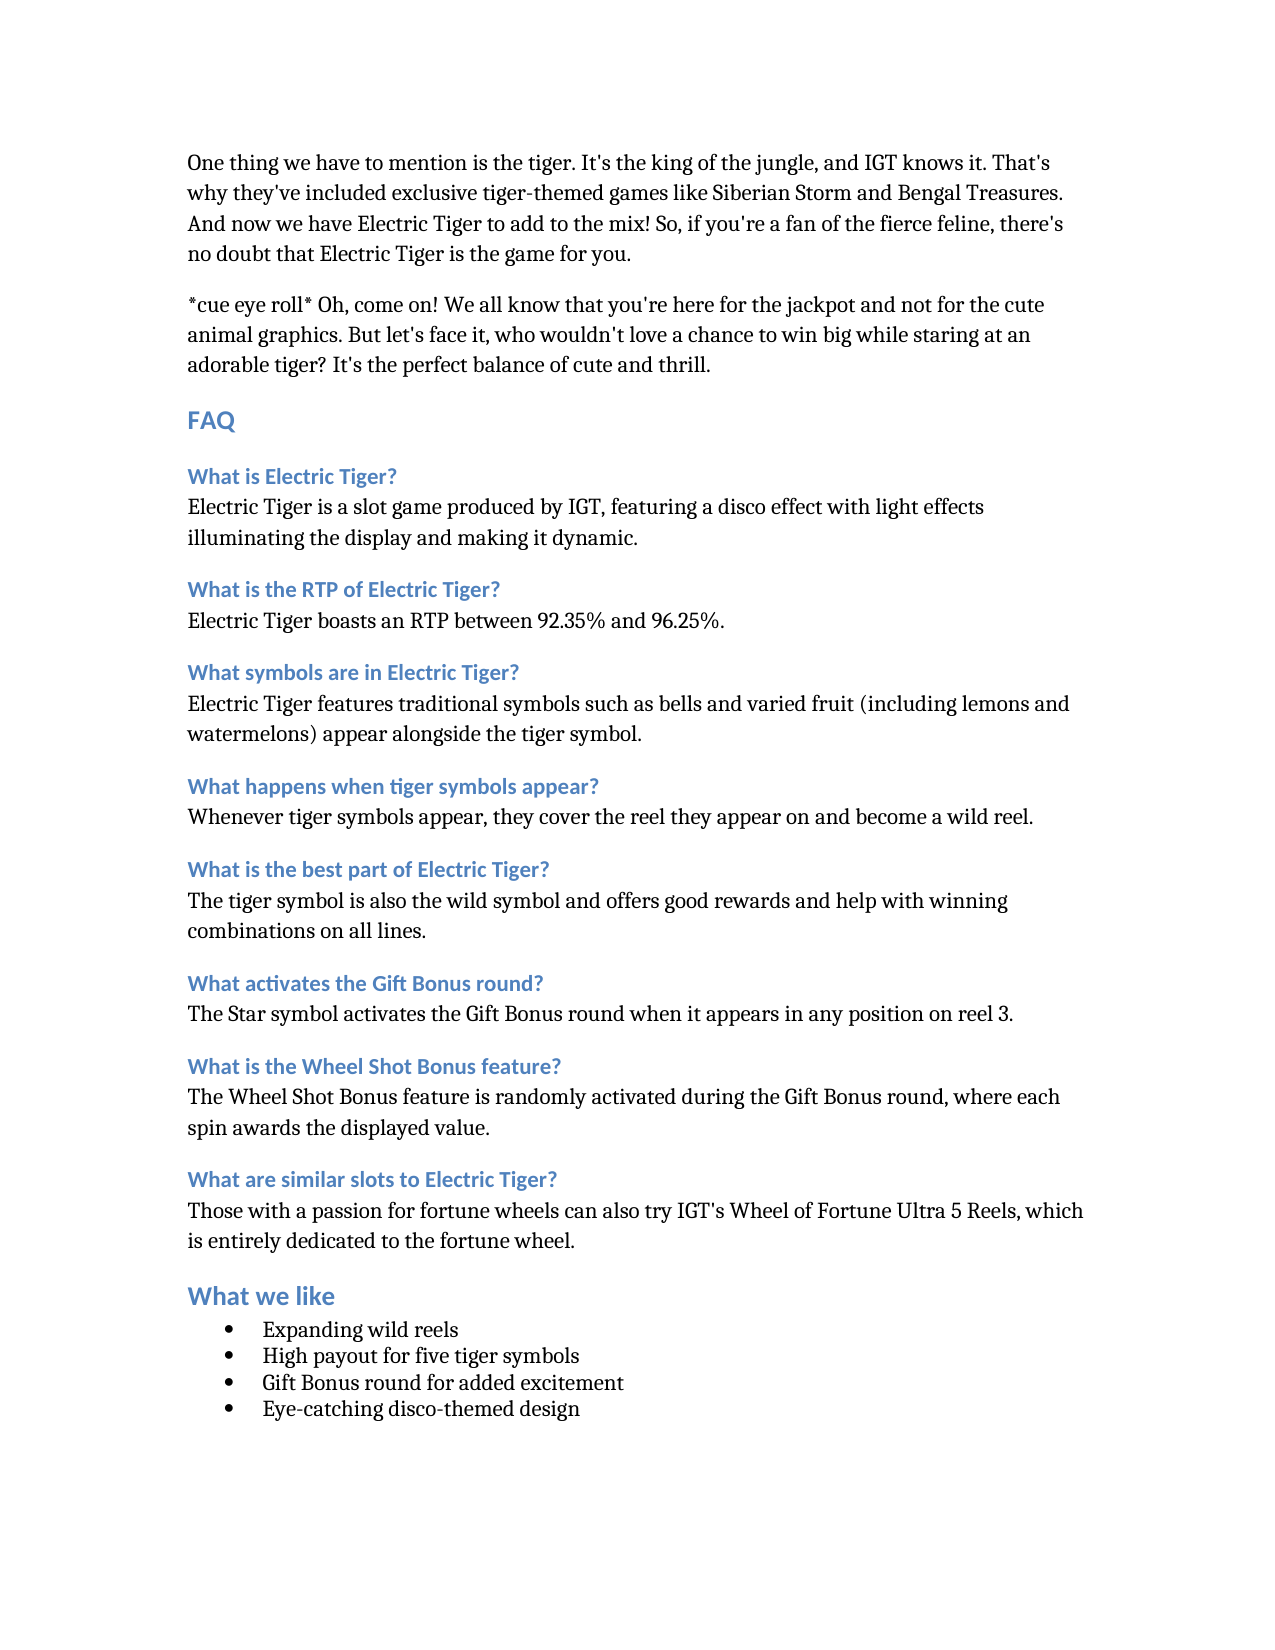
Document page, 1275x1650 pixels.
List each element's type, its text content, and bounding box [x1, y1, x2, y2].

text Electric Tiger features traditional symbols such as bells and varied fruit (including lemons and watermelons) appear alongside the tiger symbol. [187, 691, 1087, 747]
subtitle What we like [187, 1279, 1087, 1312]
text Those with a passion for fortune wheels can also try IGT's Wheel of Fortune Ultra 5 Reels, which is entirely dedicated to the fortune wheel. [187, 1197, 1087, 1254]
subtitle What symbols are in Electric Tiger? [187, 658, 1087, 687]
list Eye-catching disco-themed design [225, 1396, 1087, 1422]
text One thing we have to mention is the tiger. It's the king of the jungle, and IGT knows it. That's why they've included exclusive tiger-themed games like Siberian Storm and Bengal Treasures. And now we have Electric Tiger to add to the mix! So, if you're a fan of the fierce feline, there's no doubt that Electric Tiger is the game for you. [187, 150, 1087, 267]
subtitle What is the Wheel Shot Bonus feature? [187, 1052, 1087, 1080]
subtitle What happens when tiger symbols appear? [187, 772, 1087, 800]
subtitle FAQ [187, 403, 1087, 436]
text Electric Tiger is a slot game produced by IGT, featuring a disco effect with light effects illuminating the display and making it dynamic. [187, 494, 1087, 551]
subtitle What activates the Gift Bonus round? [187, 969, 1087, 997]
text Electric Tiger boasts an RTP between 92.35% and 96.25%. [187, 607, 1087, 634]
text The Star symbol activates the Gift Bonus round when it appears in any position on reel 3. [187, 1001, 1087, 1027]
text Whenever tiger symbols appear, they cover the reel they appear on and become a wild reel. [187, 804, 1087, 831]
list Expanding wild reels [225, 1317, 1087, 1343]
text *cue eye roll* Oh, come on! We all know that you're here for the jackpot and not for the cute animal graphics. But let's face it, who wouldn't love a chance to win big while staring at an adorable tiger? It's the perfect balance of cute and thrill. [187, 292, 1087, 378]
subtitle What is Electric Tiger? [187, 462, 1087, 490]
subtitle What are similar slots to Electric Tiger? [187, 1165, 1087, 1193]
list Gift Bonus round for added excitement [225, 1369, 1087, 1396]
subtitle What is the RTP of Electric Tiger? [187, 575, 1087, 603]
text The Wheel Shot Bonus feature is randomly activated during the Gift Bonus round, where each spin awards the displayed value. [187, 1084, 1087, 1141]
text The tiger symbol is also the wild symbol and offers good rewards and help with winning combinations on all lines. [187, 887, 1087, 944]
subtitle What is the best part of Electric Tiger? [187, 855, 1087, 883]
list High payout for five tiger symbols [225, 1343, 1087, 1369]
